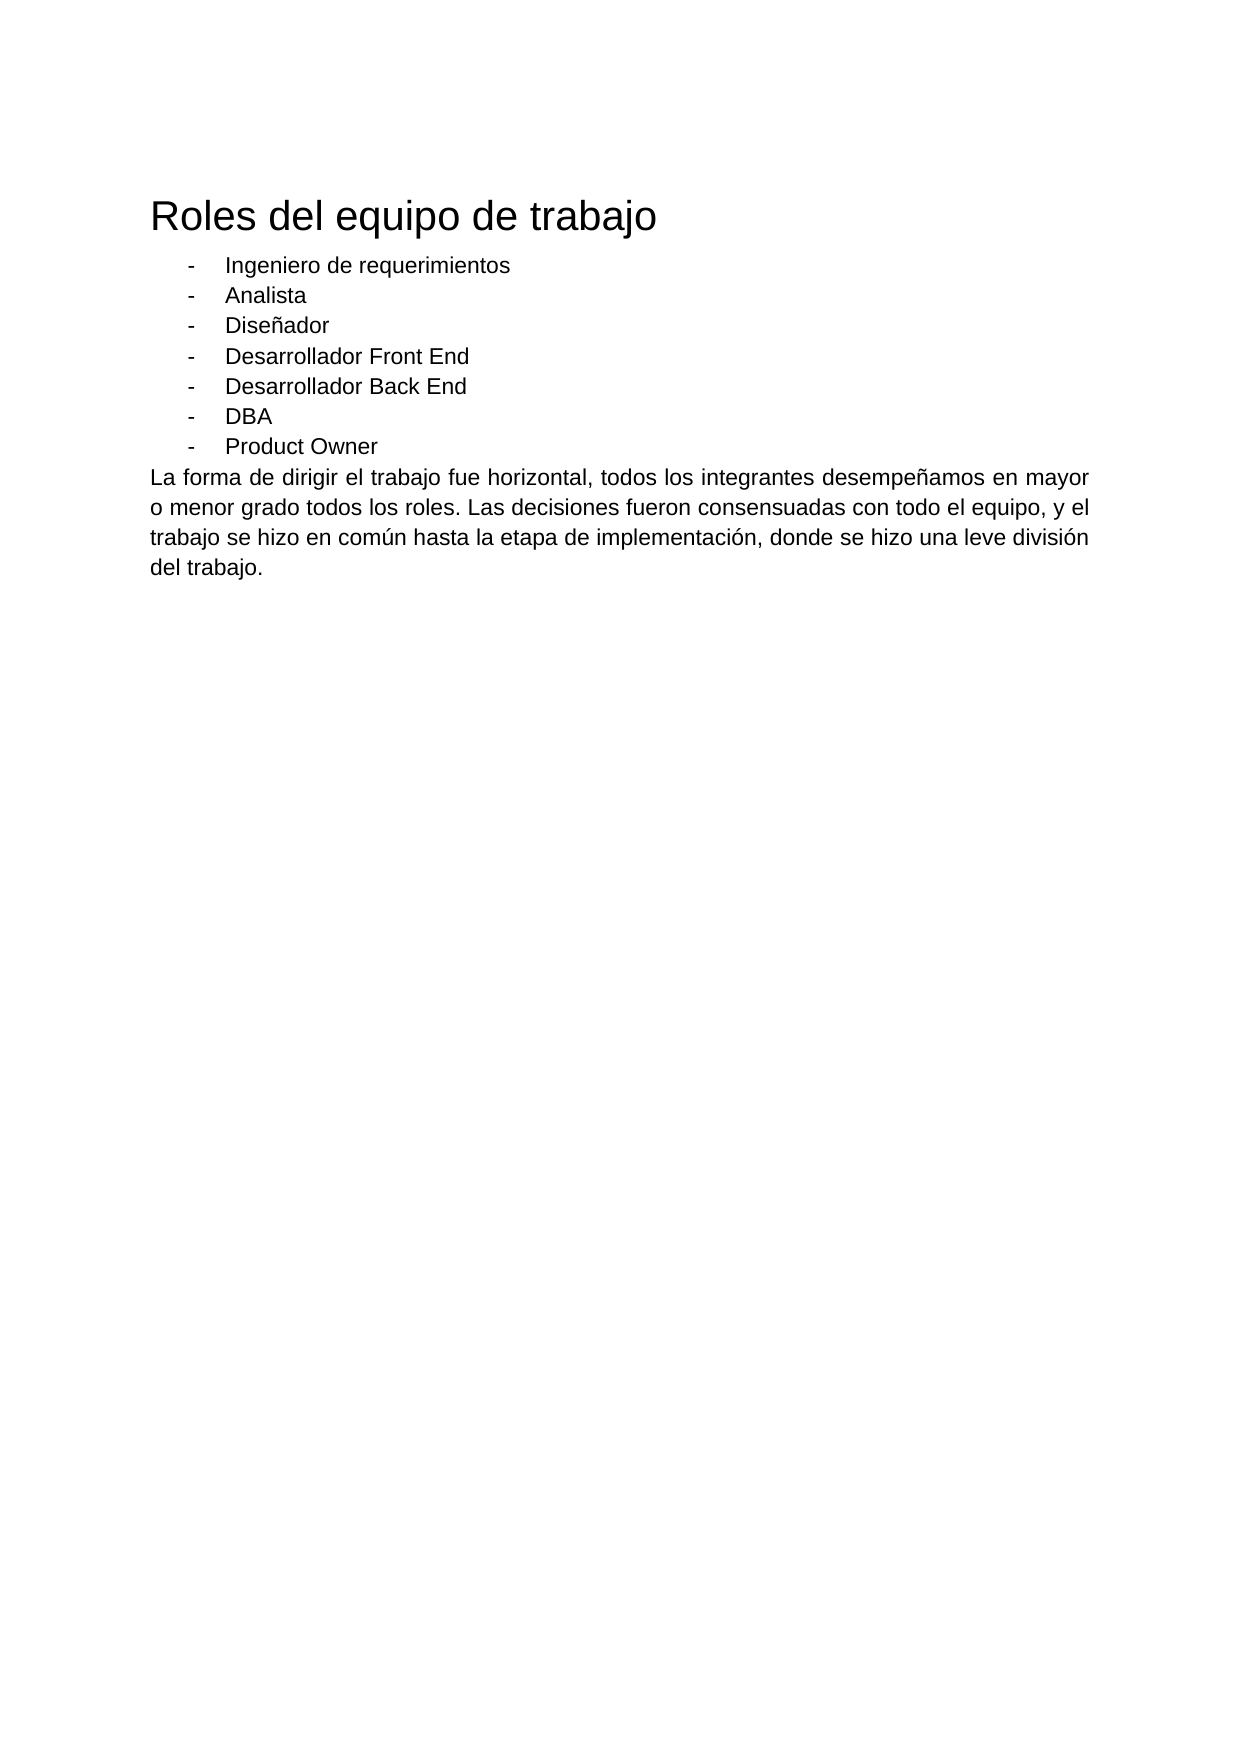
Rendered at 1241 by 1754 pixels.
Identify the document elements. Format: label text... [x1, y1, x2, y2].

subtitle Roles del equipo de trabajo [150, 192, 1090, 239]
list Diseñador [187, 312, 1090, 339]
list Product Owner [187, 433, 1090, 460]
list Desarrollador Back End [187, 373, 1090, 399]
list Ingeniero de requerimientos [187, 252, 1090, 278]
text La forma de dirigir el trabajo fue horizontal, todos los integrantes desempeñamos en mayor o menor grado todos los roles. Las decisiones fueron consensuadas con todo el equipo, y el trabajo se hizo en común hasta la etapa de implementación, donde se hizo una leve división del trabajo. [150, 463, 1090, 581]
list Desarrollador Front End [187, 343, 1090, 369]
list DBA [187, 403, 1090, 429]
list Analista [187, 282, 1090, 309]
